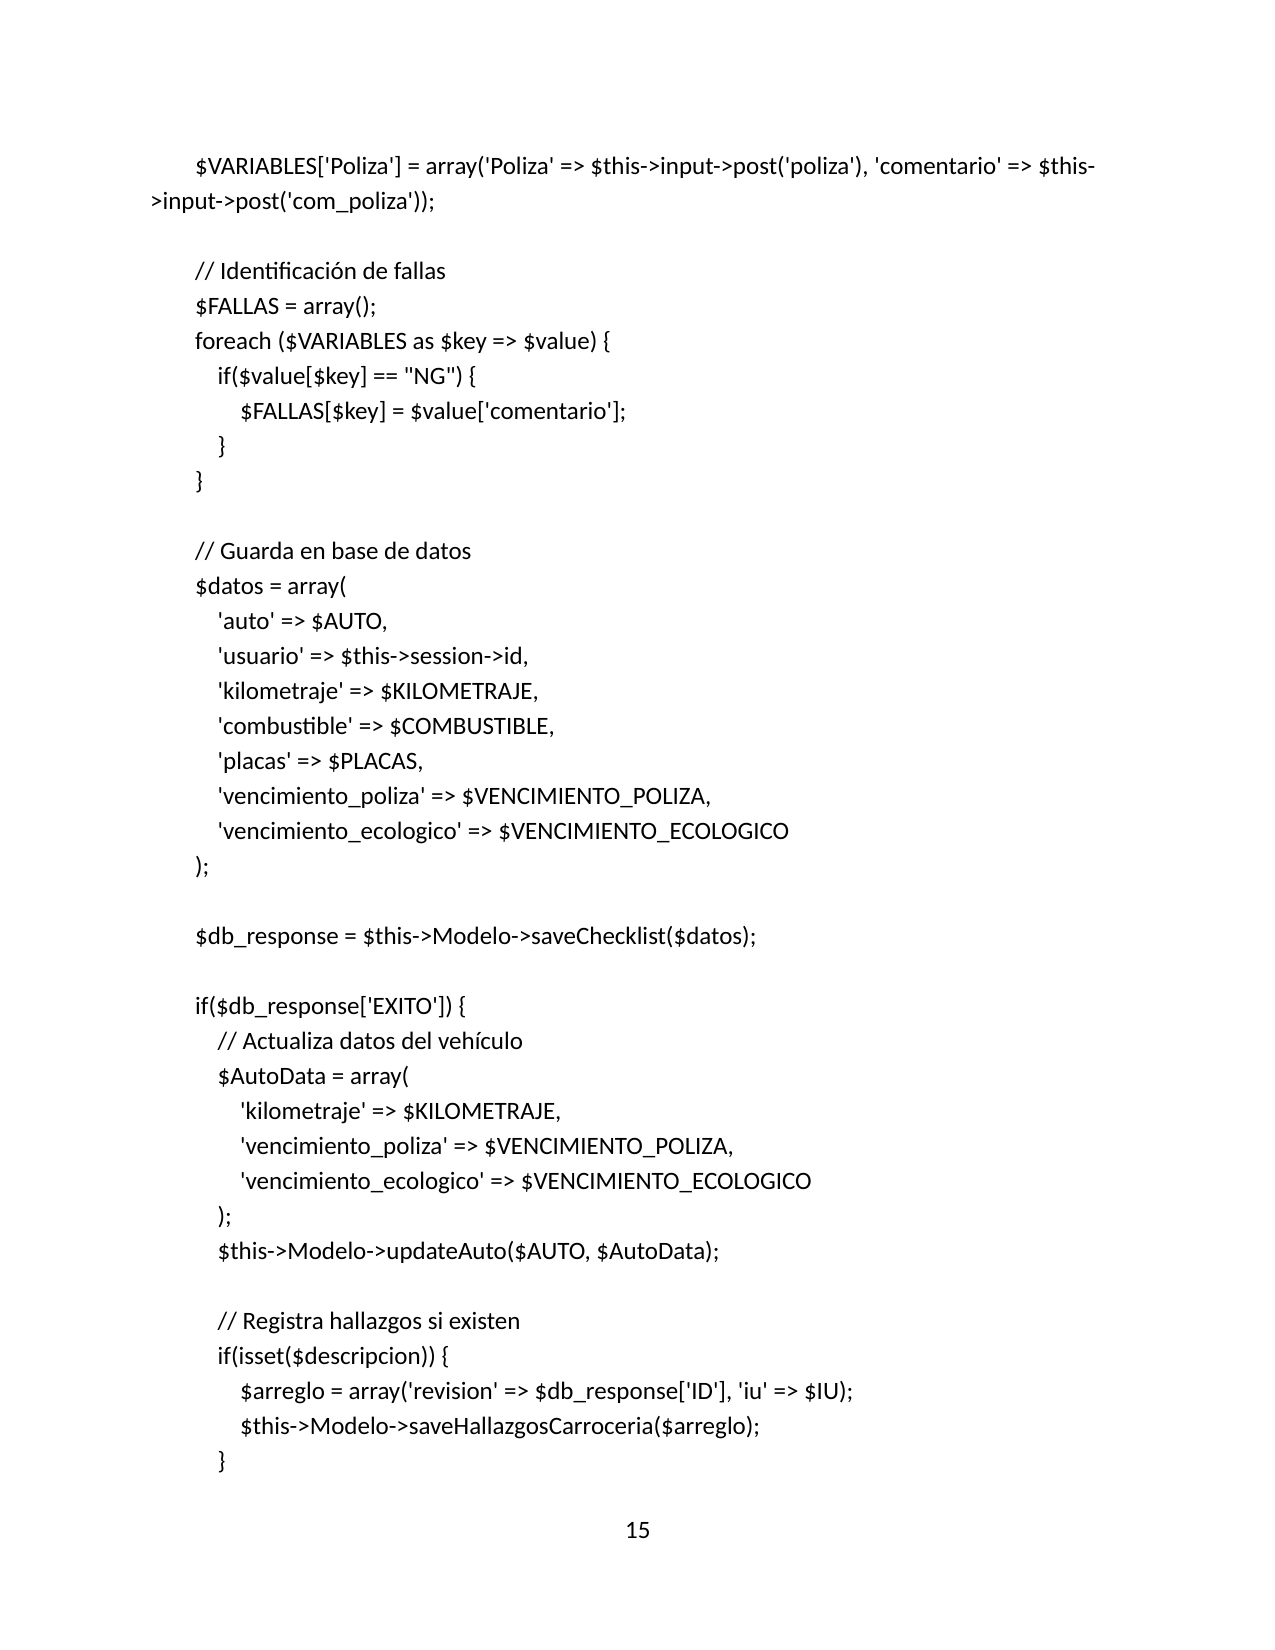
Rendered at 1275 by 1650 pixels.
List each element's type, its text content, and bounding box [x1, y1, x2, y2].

text $FALLAS = array(); [150, 290, 1125, 321]
text 'kilometraje' => $KILOMETRAJE, [150, 1095, 1125, 1126]
text $this->Modelo->updateAuto($AUTO, $AutoData); [150, 1235, 1125, 1266]
text $datos = array( [150, 570, 1125, 601]
text // Identificación de fallas [150, 255, 1125, 286]
text } [150, 430, 1125, 461]
text foreach ($VARIABLES as $key => $value) { [150, 325, 1125, 356]
text $db_response = $this->Modelo->saveChecklist($datos); [150, 920, 1125, 951]
text 'placas' => $PLACAS, [150, 745, 1125, 776]
text $arreglo = array('revision' => $db_response['ID'], 'iu' => $IU); [150, 1375, 1125, 1406]
text 'auto' => $AUTO, [150, 605, 1125, 636]
text if($value[$key] == "NG") { [150, 360, 1125, 391]
text // Guarda en base de datos [150, 535, 1125, 566]
text $AutoData = array( [150, 1060, 1125, 1091]
text $VARIABLES['Poliza'] = array('Poliza' => $this->input->post('poliza'), 'comentario' => $this->input->post('com_poliza')); [150, 150, 1125, 216]
text 'vencimiento_poliza' => $VENCIMIENTO_POLIZA, [150, 1130, 1125, 1161]
text 'vencimiento_poliza' => $VENCIMIENTO_POLIZA, [150, 780, 1125, 811]
text $this->Modelo->saveHallazgosCarroceria($arreglo); [150, 1410, 1125, 1441]
text $FALLAS[$key] = $value['comentario']; [150, 395, 1125, 426]
text 'vencimiento_ecologico' => $VENCIMIENTO_ECOLOGICO [150, 1165, 1125, 1196]
text if(isset($descripcion)) { [150, 1340, 1125, 1371]
text // Registra hallazgos si existen [150, 1305, 1125, 1336]
text } [150, 1445, 1125, 1476]
text ); [150, 850, 1125, 881]
text } [150, 465, 1125, 496]
text 'vencimiento_ecologico' => $VENCIMIENTO_ECOLOGICO [150, 815, 1125, 846]
text 'combustible' => $COMBUSTIBLE, [150, 710, 1125, 741]
text 'usuario' => $this->session->id, [150, 640, 1125, 671]
text ); [150, 1200, 1125, 1231]
text if($db_response['EXITO']) { [150, 990, 1125, 1021]
text // Actualiza datos del vehículo [150, 1025, 1125, 1056]
text 'kilometraje' => $KILOMETRAJE, [150, 675, 1125, 706]
